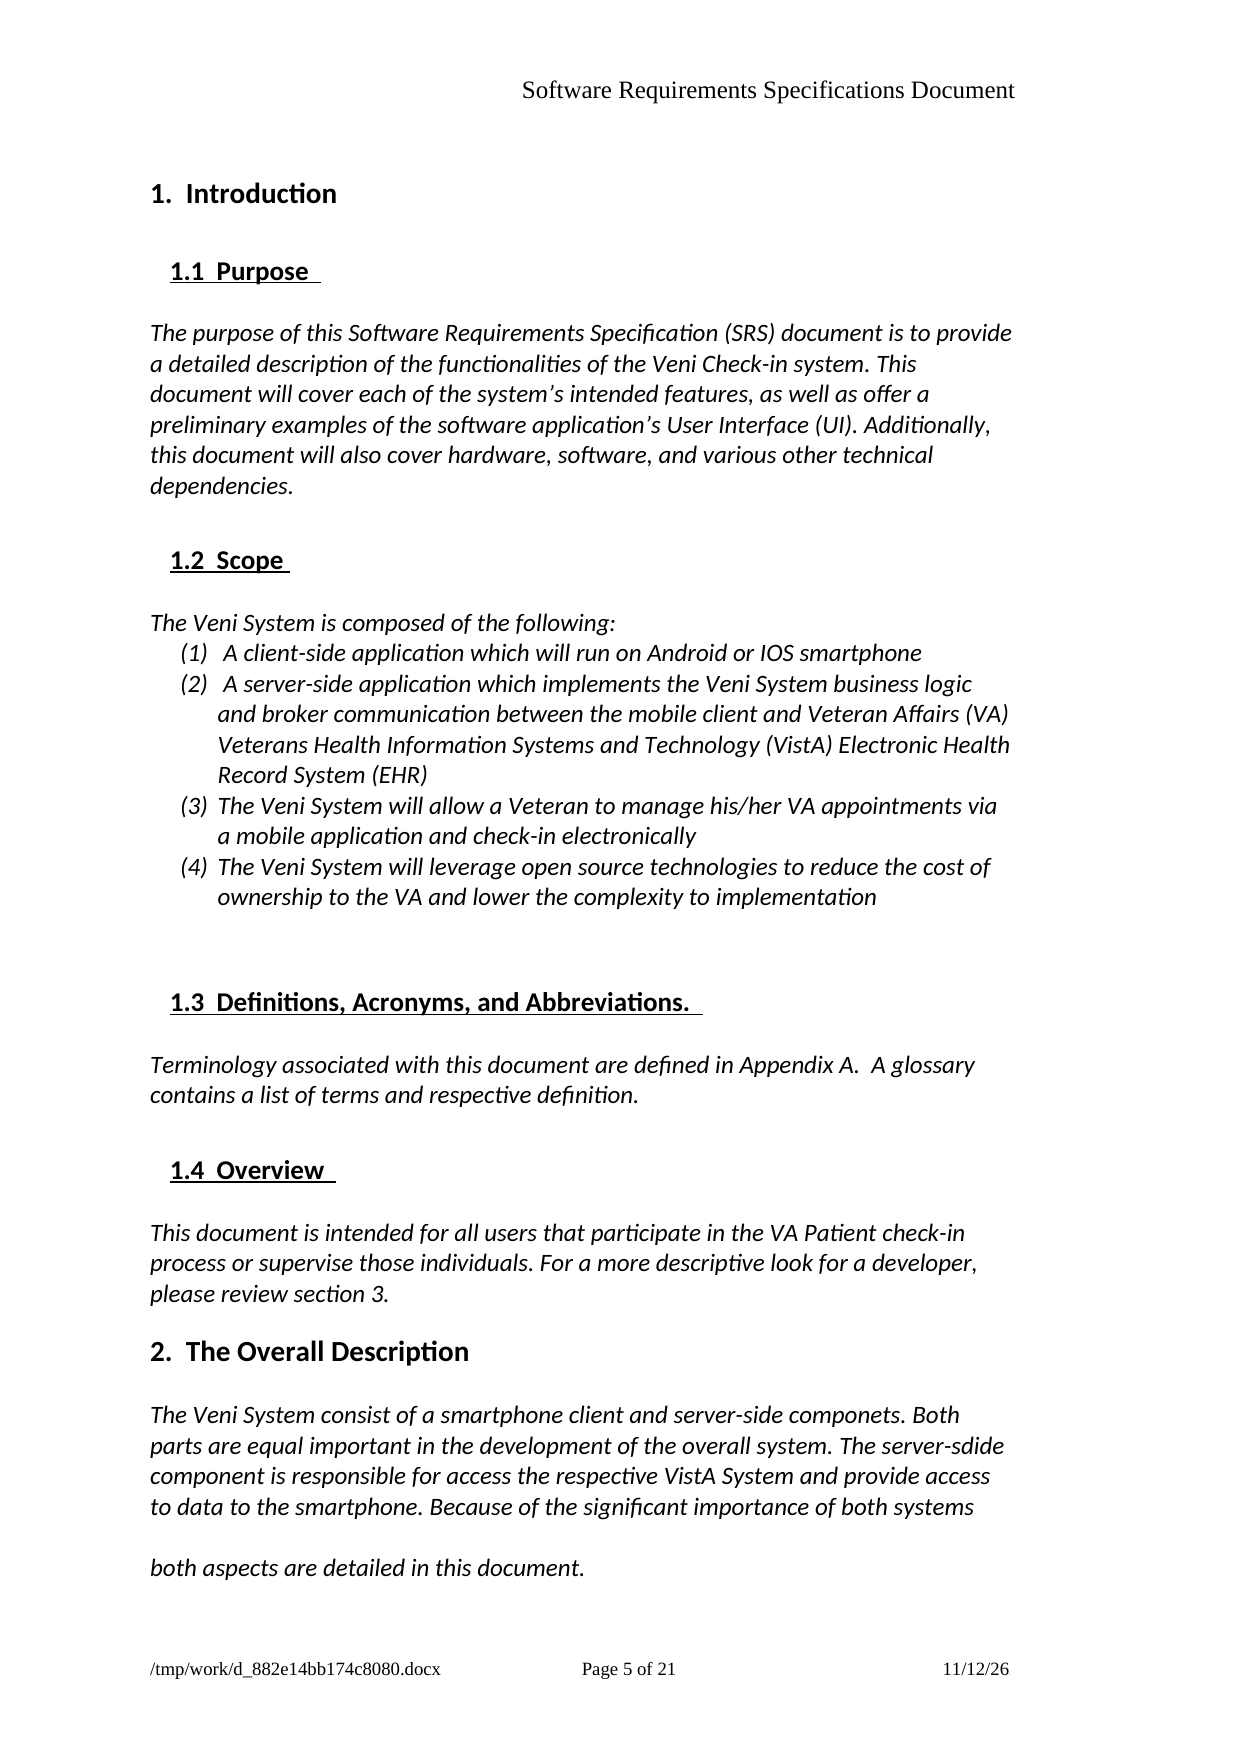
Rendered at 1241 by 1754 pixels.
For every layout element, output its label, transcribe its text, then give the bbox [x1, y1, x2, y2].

text This document is intended for all users that participate in the VA Patient check-in process or supervise those individuals. For a more descriptive look for a developer, please review section 3. [150, 1217, 1015, 1308]
text The Veni System consist of a smartphone client and server-side componets. Both parts are equal important in the development of the overall system. The server-sdide component is responsible for access the respective VistA System and provide access to data to the smartphone. Because of the significant importance of both systems [150, 1399, 1015, 1522]
subtitle 1.2 Scope [169, 543, 1015, 576]
list The Veni System will leverage open source technologies to reduce the cost of ownership to the VA and lower the complexity to implementation [180, 851, 1015, 912]
text The Veni System is composed of the following: [150, 607, 1015, 637]
list The Veni System will allow a Veteran to manage his/her VA appointments via a mobile application and check-in electronically [180, 790, 1015, 851]
text The purpose of this Software Requirements Specification (SRS) document is to provide a detailed description of the functionalities of the Veni Check-in system. This document will cover each of the system’s intended features, as well as offer a preliminary examples of the software application’s User Interface (UI). Additionally, this document will also cover hardware, software, and various other technical dependencies. [150, 317, 1015, 500]
subtitle 1.3 Definitions, Acronyms, and Abbreviations. [169, 986, 1015, 1019]
subtitle 1.4 Overview [169, 1153, 1015, 1186]
list A server-side application which implements the Veni System business logic and broker communication between the mobile client and Veteran Affairs (VA) Veterans Health Information Systems and Technology (VistA) Electronic Health Record System (EHR) [180, 668, 1015, 790]
list A client-side application which will run on Android or IOS smartphone [180, 637, 1015, 668]
subtitle 1.1 Purpose [169, 254, 1015, 287]
subtitle 1. Introduction [150, 175, 1015, 211]
text Terminology associated with this document are defined in Appendix A. A glossary contains a list of terms and respective definition. [150, 1049, 1015, 1110]
subtitle 2. The Overall Description [150, 1333, 1015, 1369]
text both aspects are detailed in this document. [150, 1552, 1015, 1583]
